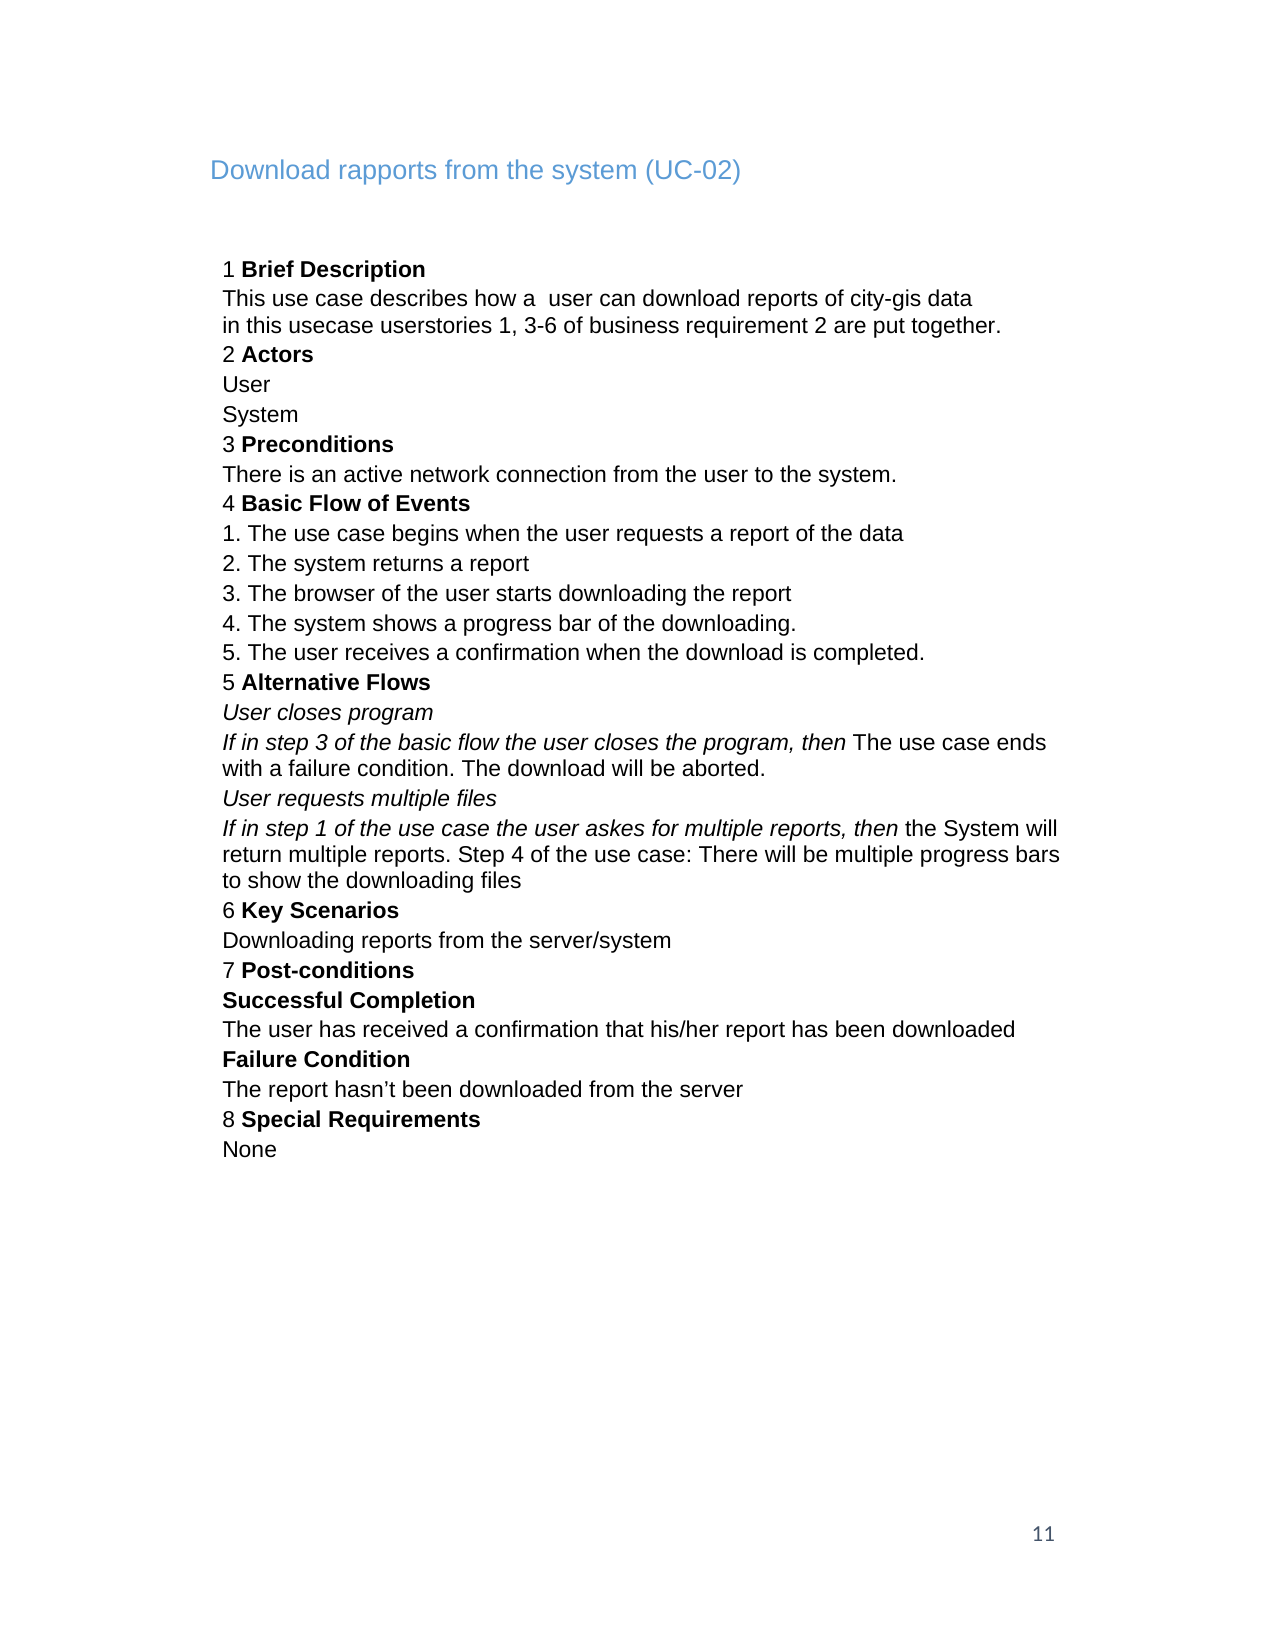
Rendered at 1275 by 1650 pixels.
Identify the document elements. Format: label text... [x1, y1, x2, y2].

text The user has received a confirmation that his/her report has been downloaded [222, 1016, 1065, 1043]
text User closes program [222, 699, 1065, 725]
text 4. The system shows a progress bar of the downloading. [222, 609, 1065, 636]
text 1. The use case begins when the user requests a report of the data [222, 520, 1065, 547]
text 6 Key Scenarios [222, 897, 1065, 923]
text The report hasn’t been downloaded from the server [222, 1076, 1065, 1102]
text 5. The user receives a confirmation when the download is completed. [222, 639, 1065, 666]
text 7 Post-conditions [222, 957, 1065, 983]
text There is an active network connection from the user to the system. [222, 461, 1065, 487]
text 1 Brief Description [222, 256, 1065, 282]
text This use case describes how a user can download reports of city-gis data in this usecase userstories 1, 3-6 of business requirement 2 are put together. [222, 285, 1065, 338]
subtitle Download rapports from the system (UC-02) [210, 154, 1065, 185]
text 8 Special Requirements [222, 1106, 1065, 1132]
text User requests multiple files [222, 785, 1065, 811]
text 3. The browser of the user starts downloading the report [222, 580, 1065, 606]
text 2. The system returns a report [222, 550, 1065, 576]
text Downloading reports from the server/system [222, 927, 1065, 953]
text User [222, 371, 1065, 398]
text Failure Condition [222, 1046, 1065, 1072]
text 3 Preconditions [222, 431, 1065, 457]
text If in step 1 of the use case the user askes for multiple reports, then the System will return multiple reports. Step 4 of the use case: There will be multiple progress bars to show the downloading files [222, 815, 1065, 894]
text None [222, 1136, 1065, 1162]
text If in step 3 of the basic flow the user closes the program, then The use case ends with a failure condition. The download will be aborted. [222, 729, 1065, 781]
text System [222, 401, 1065, 427]
text 5 Alternative Flows [222, 669, 1065, 696]
text 4 Basic Flow of Events [222, 490, 1065, 517]
text Successful Completion [222, 987, 1065, 1013]
text 2 Actors [222, 341, 1065, 368]
